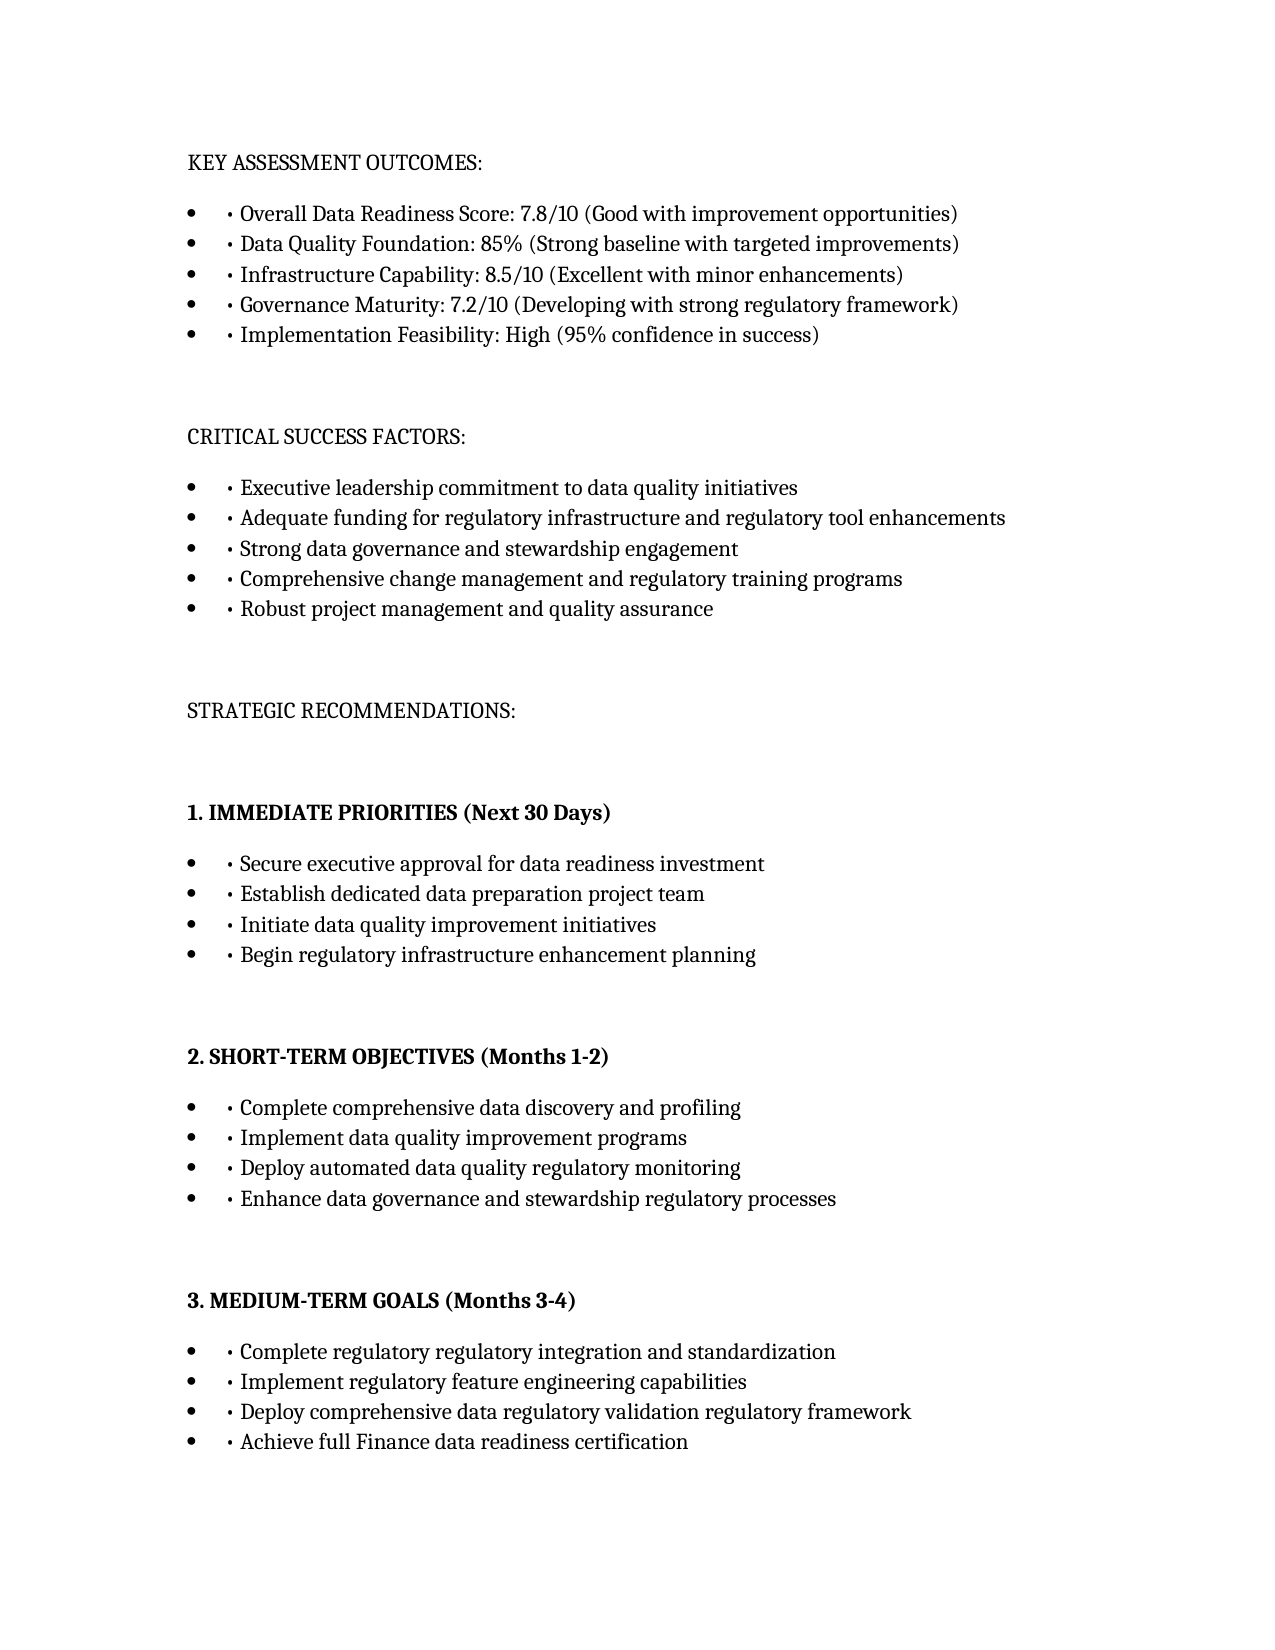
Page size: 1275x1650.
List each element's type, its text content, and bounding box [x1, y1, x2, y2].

list • Data Quality Foundation: 85% (Strong baseline with targeted improvements) [187, 231, 1087, 258]
list • Adequate funding for regulatory infrastructure and regulatory tool enhancements [187, 505, 1087, 532]
list • Infrastructure Capability: 8.5/10 (Excellent with minor enhancements) [187, 261, 1087, 288]
list • Comprehensive change management and regulatory training programs [187, 566, 1087, 592]
list • Secure executive approval for data readiness investment [187, 851, 1087, 877]
list • Begin regulatory infrastructure enhancement planning [187, 942, 1087, 968]
text 1. IMMEDIATE PRIORITIES (Next 30 Days) [187, 800, 1087, 826]
list • Strong data governance and stewardship engagement [187, 535, 1087, 562]
list • Achieve full Finance data readiness certification [187, 1429, 1087, 1456]
text 2. SHORT-TERM OBJECTIVES (Months 1-2) [187, 1044, 1087, 1070]
text 3. MEDIUM-TERM GOALS (Months 3-4) [187, 1287, 1087, 1314]
list • Deploy comprehensive data regulatory validation regulatory framework [187, 1399, 1087, 1425]
list • Executive leadership commitment to data quality initiatives [187, 475, 1087, 501]
list • Establish dedicated data preparation project team [187, 881, 1087, 908]
list • Complete regulatory regulatory integration and standardization [187, 1338, 1087, 1365]
list • Implement regulatory feature engineering capabilities [187, 1369, 1087, 1395]
list • Complete comprehensive data discovery and profiling [187, 1095, 1087, 1121]
list • Implementation Feasibility: High (95% confidence in success) [187, 322, 1087, 348]
list • Enhance data governance and stewardship regulatory processes [187, 1185, 1087, 1212]
text KEY ASSESSMENT OUTCOMES: [187, 150, 1087, 176]
text CRITICAL SUCCESS FACTORS: [187, 424, 1087, 450]
list • Deploy automated data quality regulatory monitoring [187, 1155, 1087, 1182]
list • Implement data quality improvement programs [187, 1125, 1087, 1151]
list • Initiate data quality improvement initiatives [187, 911, 1087, 938]
list • Governance Maturity: 7.2/10 (Developing with strong regulatory framework) [187, 292, 1087, 318]
list • Overall Data Readiness Score: 7.8/10 (Good with improvement opportunities) [187, 201, 1087, 227]
text STRATEGIC RECOMMENDATIONS: [187, 698, 1087, 724]
list • Robust project management and quality assurance [187, 596, 1087, 622]
